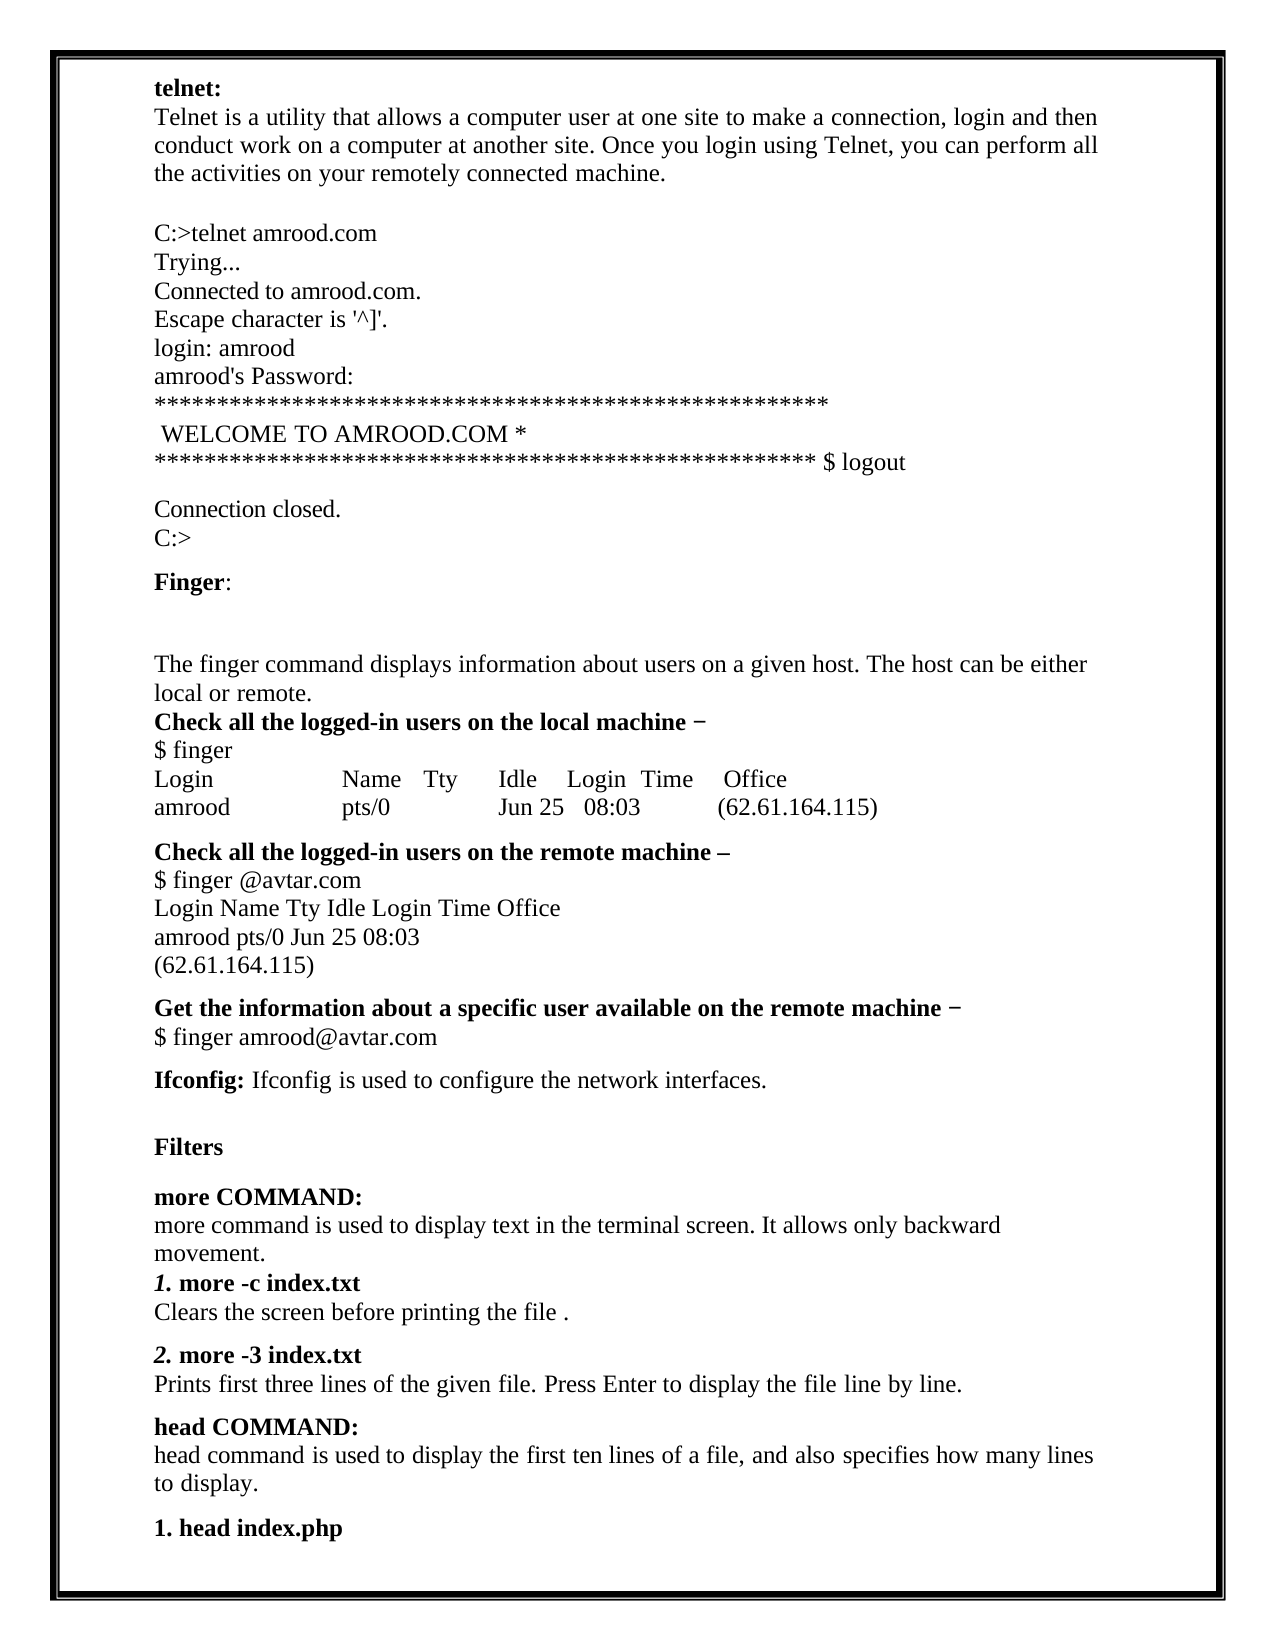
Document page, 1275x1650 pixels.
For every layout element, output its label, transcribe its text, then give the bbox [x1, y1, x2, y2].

subtitle Check all the logged-in users on the local machine − [154, 708, 1233, 736]
text Ifconfig: Ifconfig is used to configure the network interfaces. [154, 1065, 1233, 1094]
text Clears the screen before printing the file . [154, 1297, 1233, 1326]
text head command is used to display the first ten lines of a file, and also specifies how many lines to display. [154, 1441, 1103, 1497]
text $ finger amrood@avtar.com [154, 1022, 1233, 1051]
text $ finger @avtar.com [154, 866, 1233, 894]
subtitle more -c index.txt [153, 1268, 1233, 1297]
text amrood's Password: [154, 362, 1233, 390]
text ****************************************************** WELCOME TO AMROOD.COM * [154, 390, 831, 448]
subtitle head index.php [153, 1513, 1233, 1541]
subtitle more -3 index.txt [153, 1341, 1233, 1369]
subtitle Get the information about a specific user available on the remote machine − [154, 994, 1233, 1022]
text more command is used to display text in the terminal screen. It allows only backward movement. [154, 1212, 1003, 1267]
text ***************************************************** $ logout [154, 448, 1233, 476]
text Prints first three lines of the given file. Press Enter to display the file line by line. [154, 1369, 1233, 1398]
text C:>telnet amrood.com Trying... [154, 218, 379, 276]
text Connection closed. C:> [154, 495, 343, 552]
text Connected to amrood.com. Escape character is '^]'. login: amrood [154, 276, 423, 362]
text The finger command displays information about users on a given host. The host can be either local or remote. [154, 650, 1123, 706]
text more COMMAND: [154, 1183, 1233, 1211]
subtitle telnet: [154, 73, 1233, 102]
subtitle Check all the logged-in users on the remote machine – [154, 837, 1233, 866]
subtitle Finger: [154, 567, 1233, 595]
text Login Name Tty Idle Login Time Office [154, 764, 1233, 793]
text amrood pts/0 Jun 25 08:03 (62.61.164.115) [154, 793, 1233, 821]
subtitle head COMMAND: [154, 1413, 1233, 1441]
text $ finger [154, 736, 1233, 764]
text Login Name Tty Idle Login Time Office amrood pts/0 Jun 25 08:03 (62.61.164.115) [154, 894, 585, 979]
subtitle Filters [154, 1132, 1233, 1161]
text Telnet is a utility that allows a computer user at one site to make a connection, login and then conduct work on a computer at another site. Once you login using Telnet, you can perform all the activities on your remotely connected machine. [154, 103, 1100, 187]
